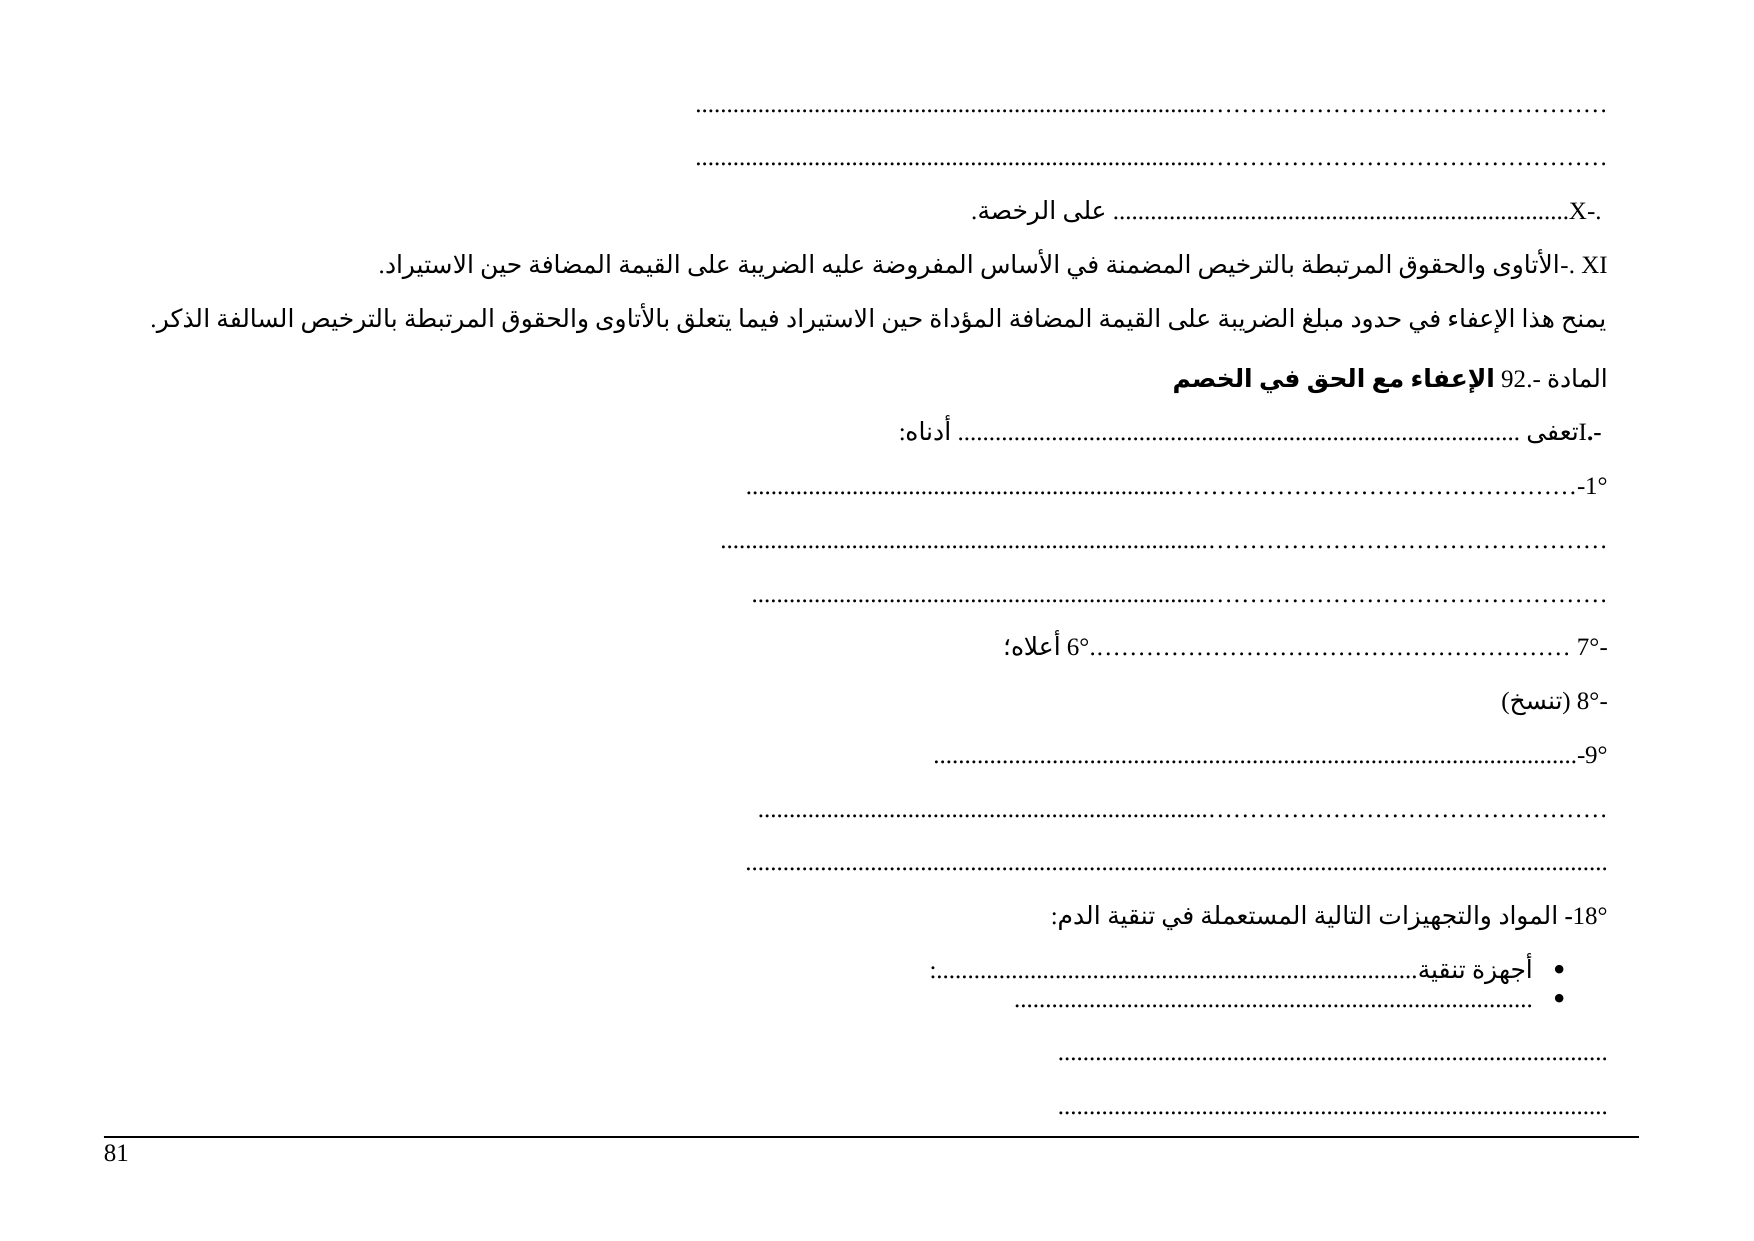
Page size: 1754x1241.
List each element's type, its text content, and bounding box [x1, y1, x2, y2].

text .-X......................................................................... على الرخصة. [135, 196, 1608, 225]
text المادة -.92 الإعفاء مع الحق في الخصم [135, 364, 1608, 392]
text …………………………………………......................................................................... [135, 579, 1608, 607]
text يمنح هذا الإعفاء في حدود مبلغ الضريبة على القيمة المضافة المؤداة حين الاستيراد فيما يتعلق بالأتاوى والحقوق المرتبطة بالترخيص السالفة الذكر. [135, 304, 1608, 332]
text …………………………………………........................................................................ [135, 794, 1608, 822]
text -8° (تنسخ) [135, 686, 1608, 715]
text 18°- المواد والتجهيزات التالية المستعملة في تنقية الدم: [135, 901, 1608, 930]
text ........................................................................................ [135, 1037, 1608, 1066]
text ………………………………………….................................................................................. [135, 89, 1608, 117]
text 1°-…………………………………………..................................................................... [135, 471, 1608, 500]
text 9°-....................................................................................................... [135, 740, 1608, 769]
text ………………………………………….............................................................................. [135, 525, 1608, 554]
text XI .-الأتاوى والحقوق المرتبطة بالترخيص المضمنة في الأساس المفروضة عليه الضريبة على القيمة المضافة حين الاستيراد. [135, 250, 1608, 279]
text ………………………………………….................................................................................. [135, 142, 1608, 171]
text .......................................................................................................................................... [135, 847, 1608, 876]
text -.Iتعفى .......................................................................................... أدناه: [135, 417, 1608, 446]
list أجهزة تنقية.............................................................................: [135, 955, 1555, 984]
text -7° ………………………………………………….6° أعلاه؛ [135, 632, 1608, 661]
list ................................................................................... [135, 984, 1555, 1012]
text ........................................................................................ [135, 1091, 1608, 1120]
